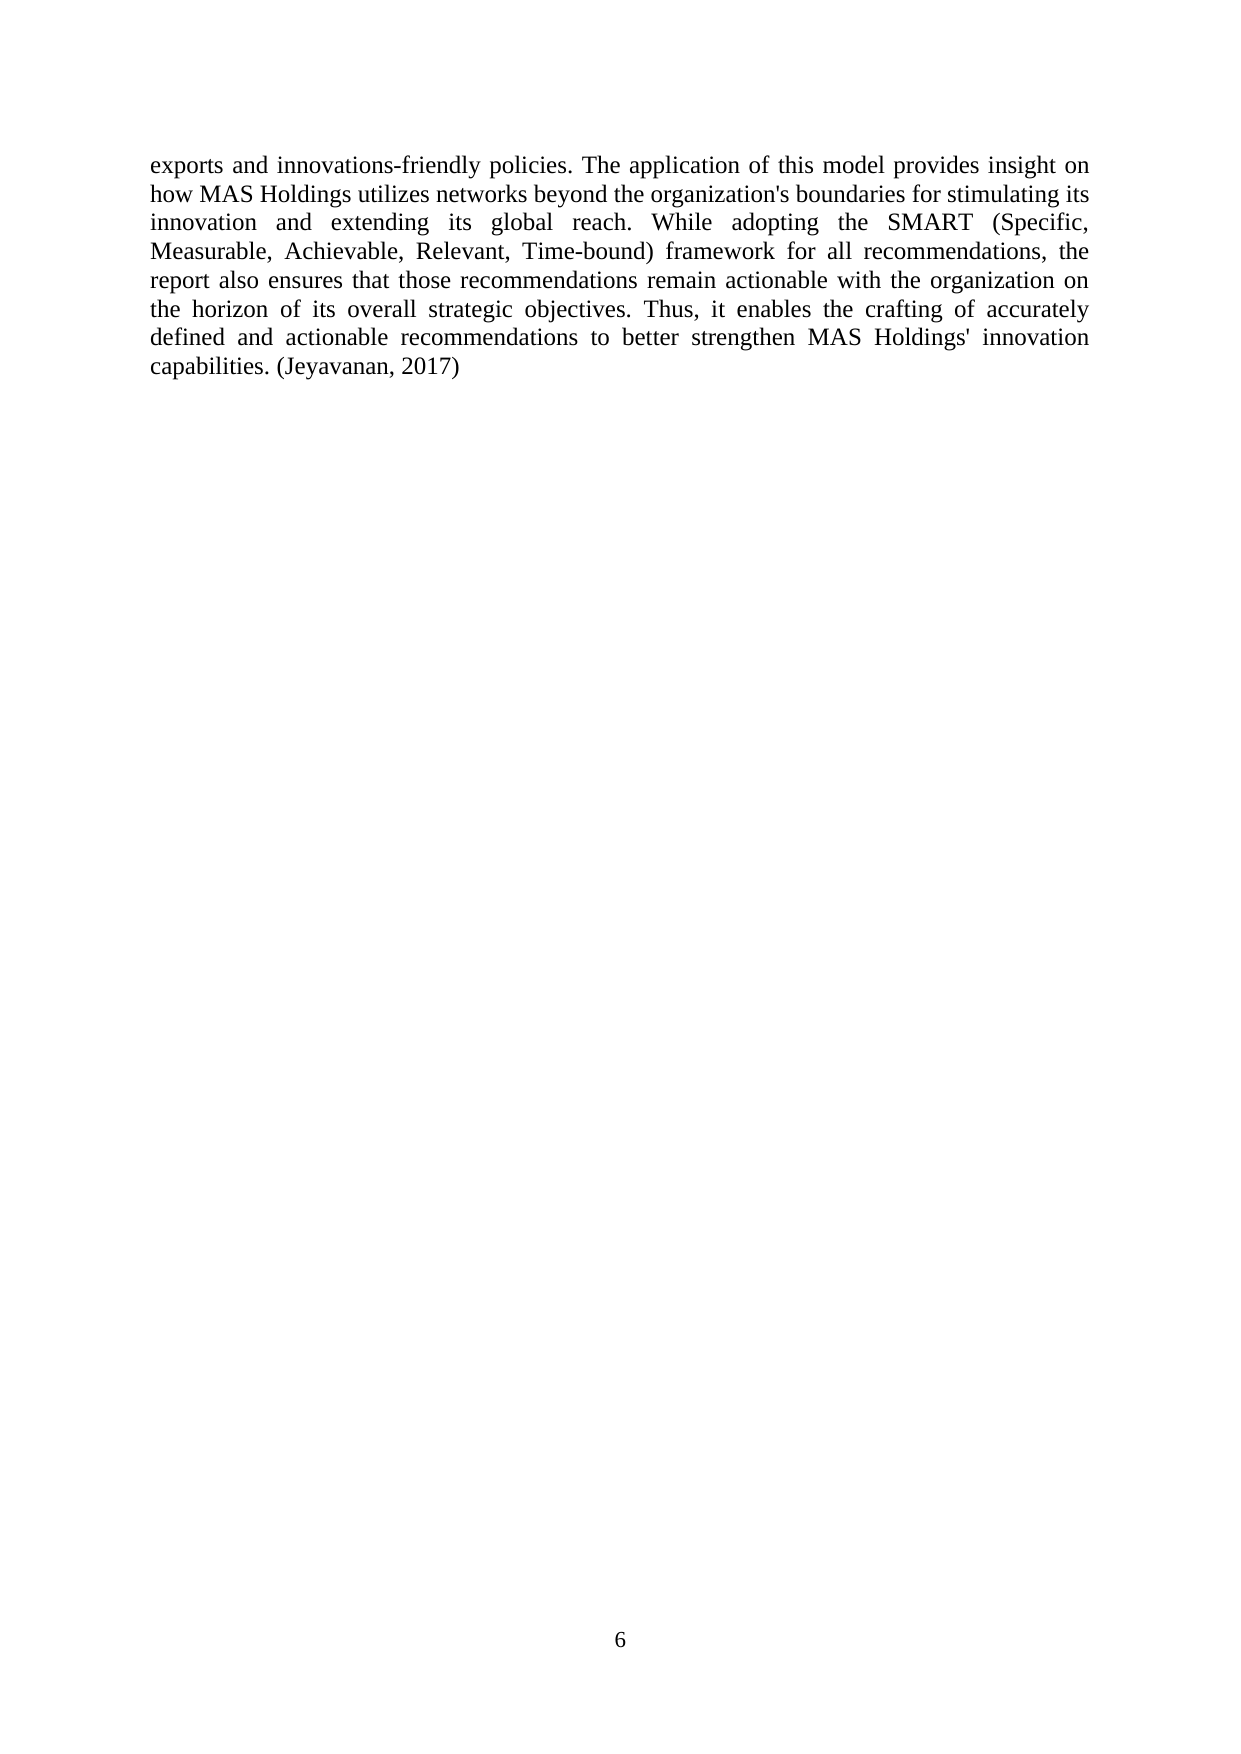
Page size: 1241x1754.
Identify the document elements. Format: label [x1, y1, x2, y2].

text [150, 150, 1090, 380]
